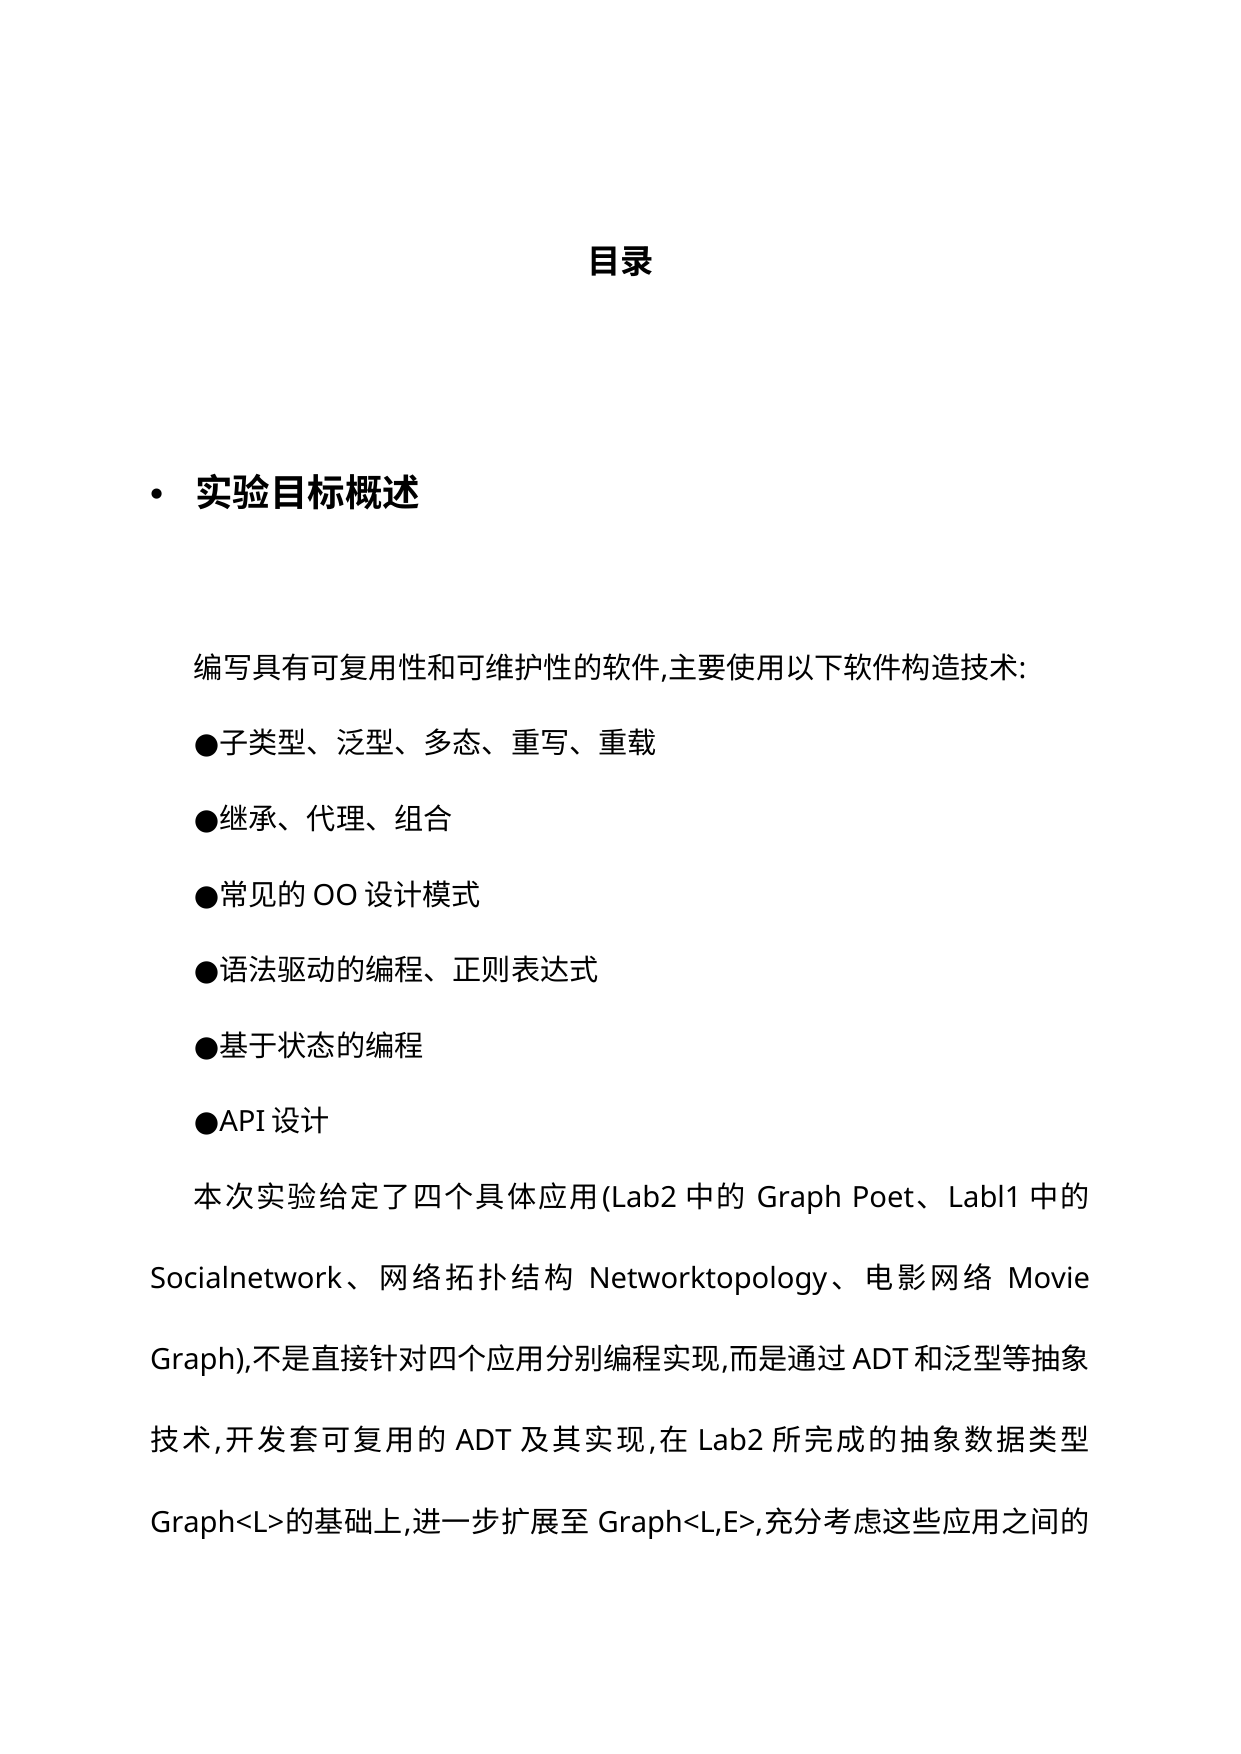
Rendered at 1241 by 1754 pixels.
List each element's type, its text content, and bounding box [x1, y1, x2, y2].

text ●基于状态的编程 [150, 1011, 1090, 1076]
text ●子类型、泛型、多态、重写、重载 [150, 709, 1090, 774]
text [150, 1162, 1090, 1552]
text ●常见的OO设计模式 [150, 860, 1090, 925]
text ●语法驱动的编程、正则表达式 [150, 935, 1090, 1000]
list 实验目标概述 [150, 457, 1090, 522]
text 编写具有可复用性和可维护性的软件,主要使用以下软件构造技术: [150, 633, 1090, 698]
text ●继承、代理、组合 [150, 784, 1090, 849]
text 目录 [150, 227, 1090, 292]
text ●API设计 [150, 1086, 1090, 1151]
